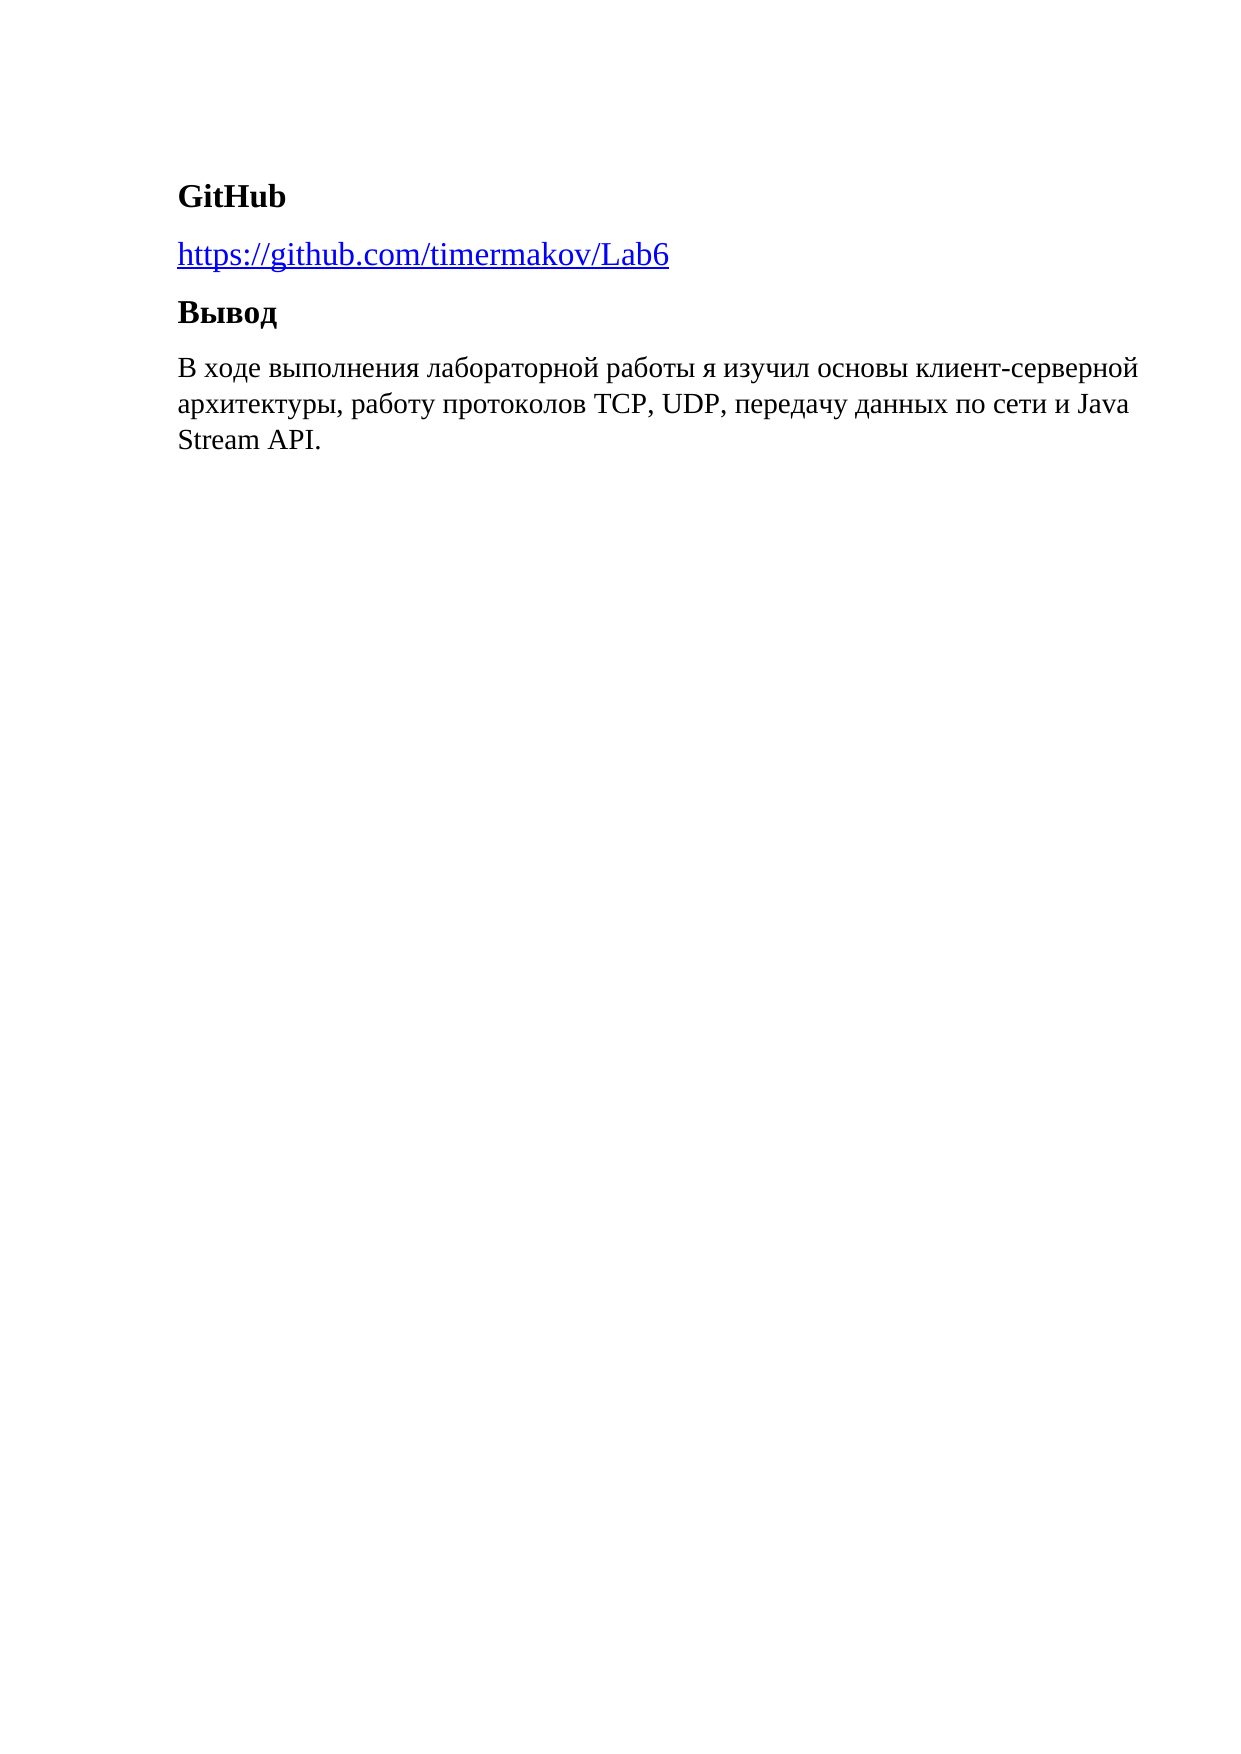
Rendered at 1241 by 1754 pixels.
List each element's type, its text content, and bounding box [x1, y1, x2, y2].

text Вывод [177, 292, 1152, 331]
text https://github.com/timermakov/Lab6 [177, 234, 1152, 272]
text В ходе выполнения лабораторной работы я изучил основы клиент-серверной архитектуры, работу протоколов TCP, UDP, передачу данных по сети и Java Stream API. [177, 350, 1152, 456]
text GitHub [177, 176, 1152, 214]
